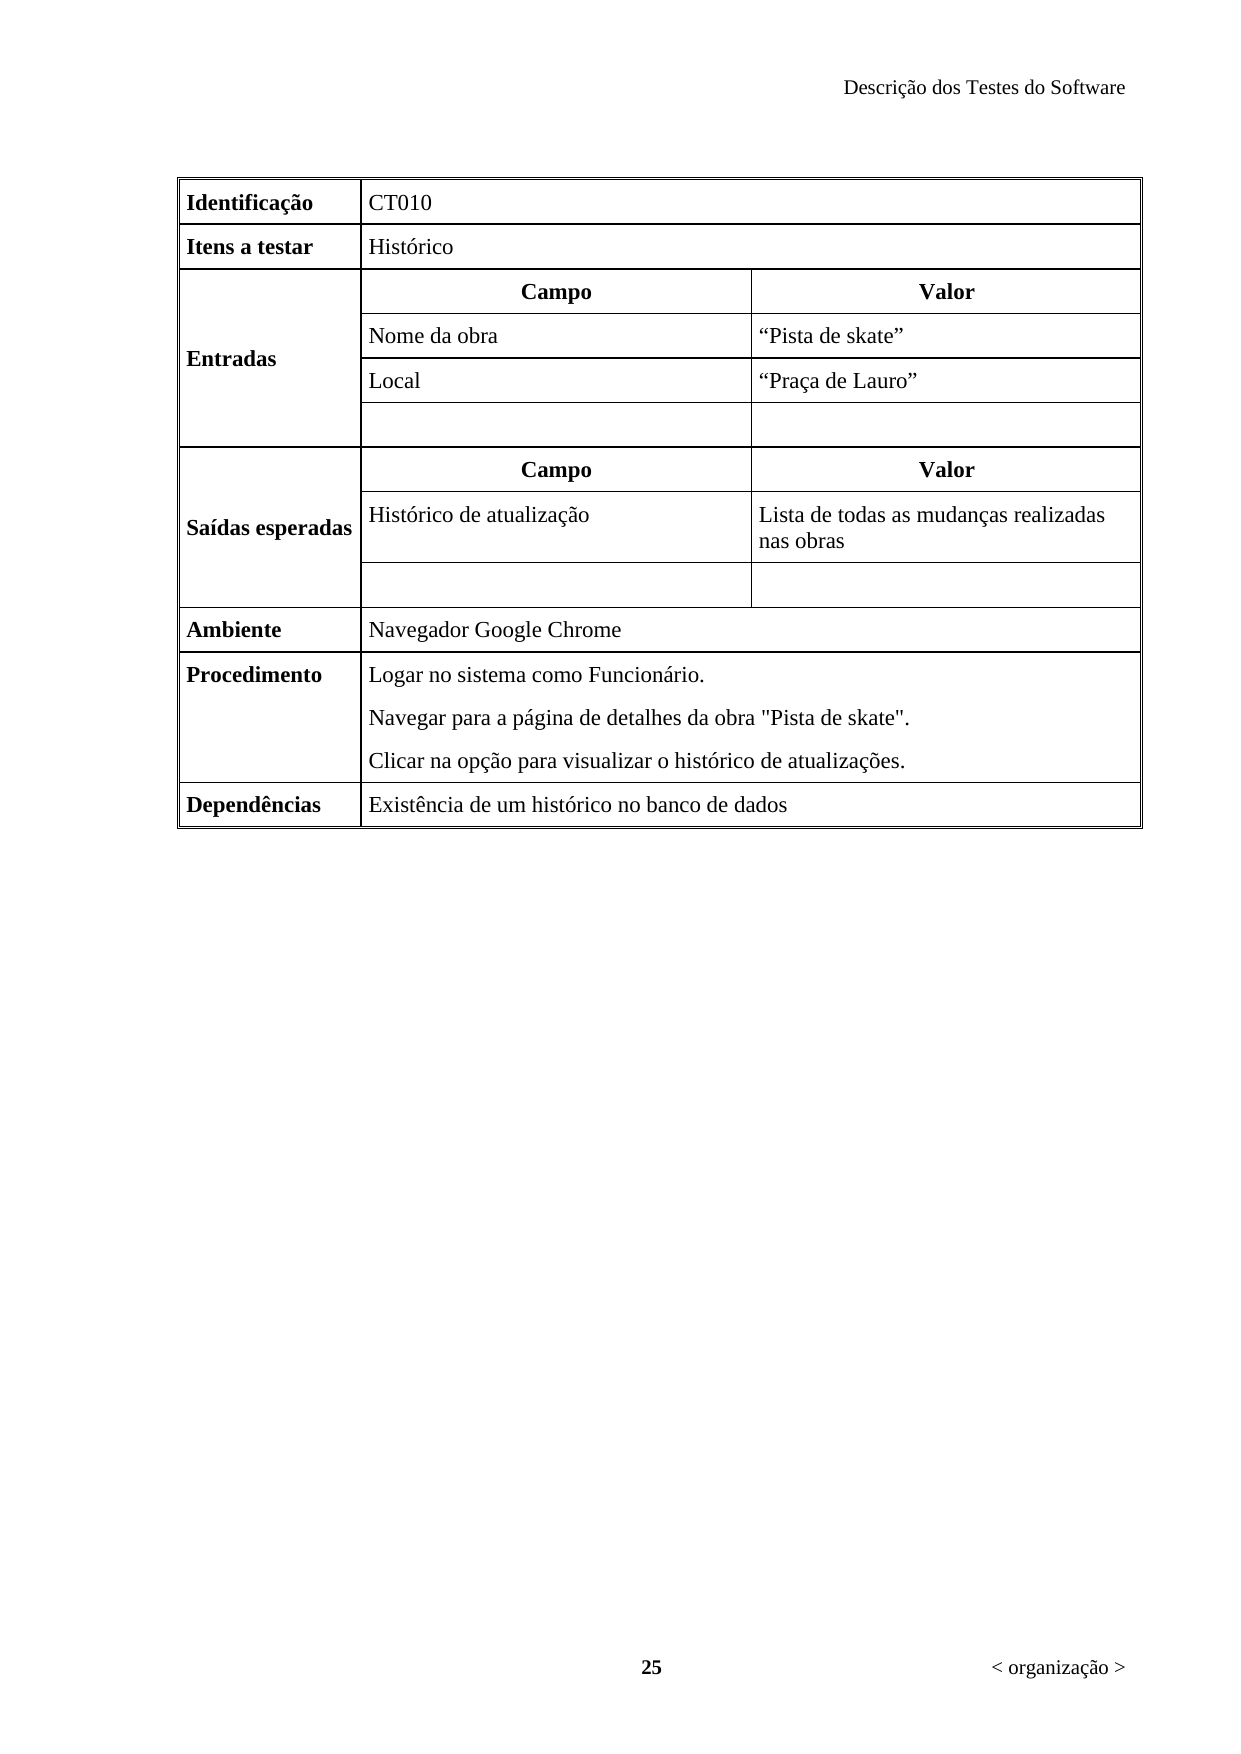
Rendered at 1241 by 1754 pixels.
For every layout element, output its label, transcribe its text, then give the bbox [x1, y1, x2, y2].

table_cell Valor [752, 448, 1140, 491]
table_cell Navegador Google Chrome [362, 608, 1140, 651]
table_cell Histórico [362, 225, 1140, 268]
table_cell Existência de um histórico no banco de dados [362, 783, 1140, 826]
table_header Identificação [180, 180, 360, 223]
table_cell Dependências [180, 783, 360, 826]
table_cell [362, 403, 751, 446]
table_cell Ambiente [180, 608, 360, 651]
table_cell Nome da obra [362, 314, 751, 357]
table_cell Logar no sistema como Funcionário. Navegar para a página de detalhes da obra "Pista de skate". Clicar na opção para visualizar o histórico de atualizações. [362, 653, 1140, 782]
table_cell Local [362, 359, 751, 402]
table_cell [362, 563, 751, 606]
table_cell [752, 563, 1140, 606]
table_header CT010 [362, 180, 1140, 223]
table_cell Campo [362, 448, 751, 491]
table_cell Itens a testar [180, 225, 360, 268]
table_cell Lista de todas as mudanças realizadas nas obras [752, 492, 1140, 562]
table_cell Valor [752, 270, 1140, 312]
table_cell Campo [362, 270, 751, 312]
table_cell Procedimento [180, 653, 360, 782]
table_cell “Praça de Lauro” [752, 359, 1140, 402]
table_cell “Pista de skate” [752, 314, 1140, 357]
table_cell Saídas esperadas [180, 448, 360, 606]
table_cell Entradas [180, 270, 360, 446]
table_cell [752, 403, 1140, 446]
table_cell Histórico de atualização [362, 492, 751, 562]
